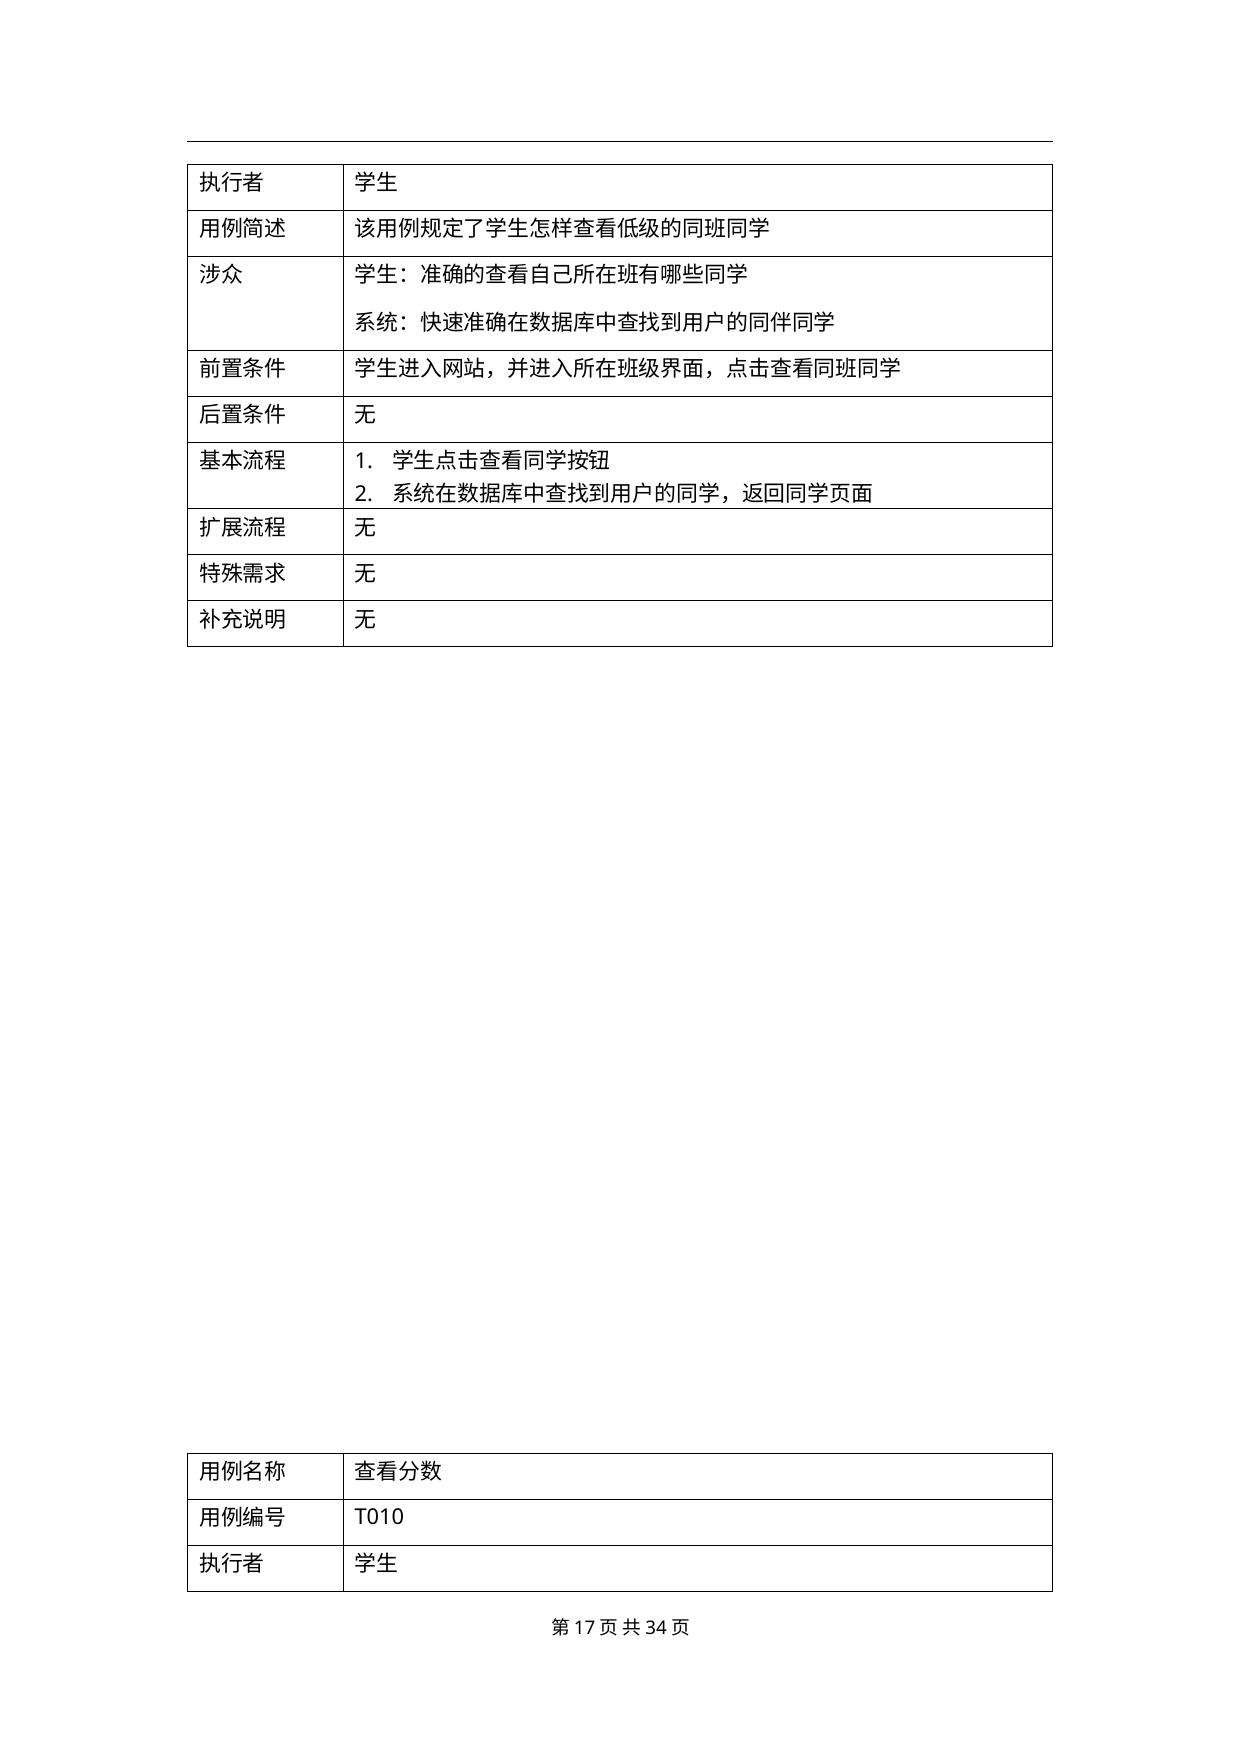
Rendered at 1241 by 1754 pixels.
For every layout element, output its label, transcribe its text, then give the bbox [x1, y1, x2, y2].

table_cell T010 [344, 1500, 1052, 1545]
table_cell 学生点击查看同学按钮 系统在数据库中查找到用户的同学，返回同学页面 [344, 443, 1052, 508]
table_header 用例名称 [188, 1454, 343, 1499]
table_cell 执行者 [188, 1546, 343, 1591]
table_cell 无 [344, 555, 1052, 600]
table_cell 无 [344, 397, 1052, 442]
table_cell 学生 [344, 1546, 1052, 1591]
table_cell 该用例规定了学生怎样查看低级的同班同学 [344, 211, 1052, 256]
table_cell 学生进入网站，并进入所在班级界面，点击查看同班同学 [344, 351, 1052, 396]
table_cell 扩展流程 [188, 509, 343, 554]
table_cell 用例简述 [188, 211, 343, 256]
table_cell 涉众 [188, 257, 343, 350]
table_cell 前置条件 [188, 351, 343, 396]
table_cell 补充说明 [188, 601, 343, 646]
table_header 查看分数 [344, 1454, 1052, 1499]
table_cell 特殊需求 [188, 555, 343, 600]
table_cell 学生：准确的查看自己所在班有哪些同学 系统：快速准确在数据库中查找到用户的同伴同学 [344, 257, 1052, 350]
table_cell 用例编号 [188, 1500, 343, 1545]
table_cell 无 [344, 509, 1052, 554]
table_cell 无 [344, 601, 1052, 646]
table_cell 后置条件 [188, 397, 343, 442]
table_cell 学生 [344, 165, 1052, 209]
table_cell 执行者 [188, 165, 343, 209]
table_cell 基本流程 [188, 443, 343, 508]
